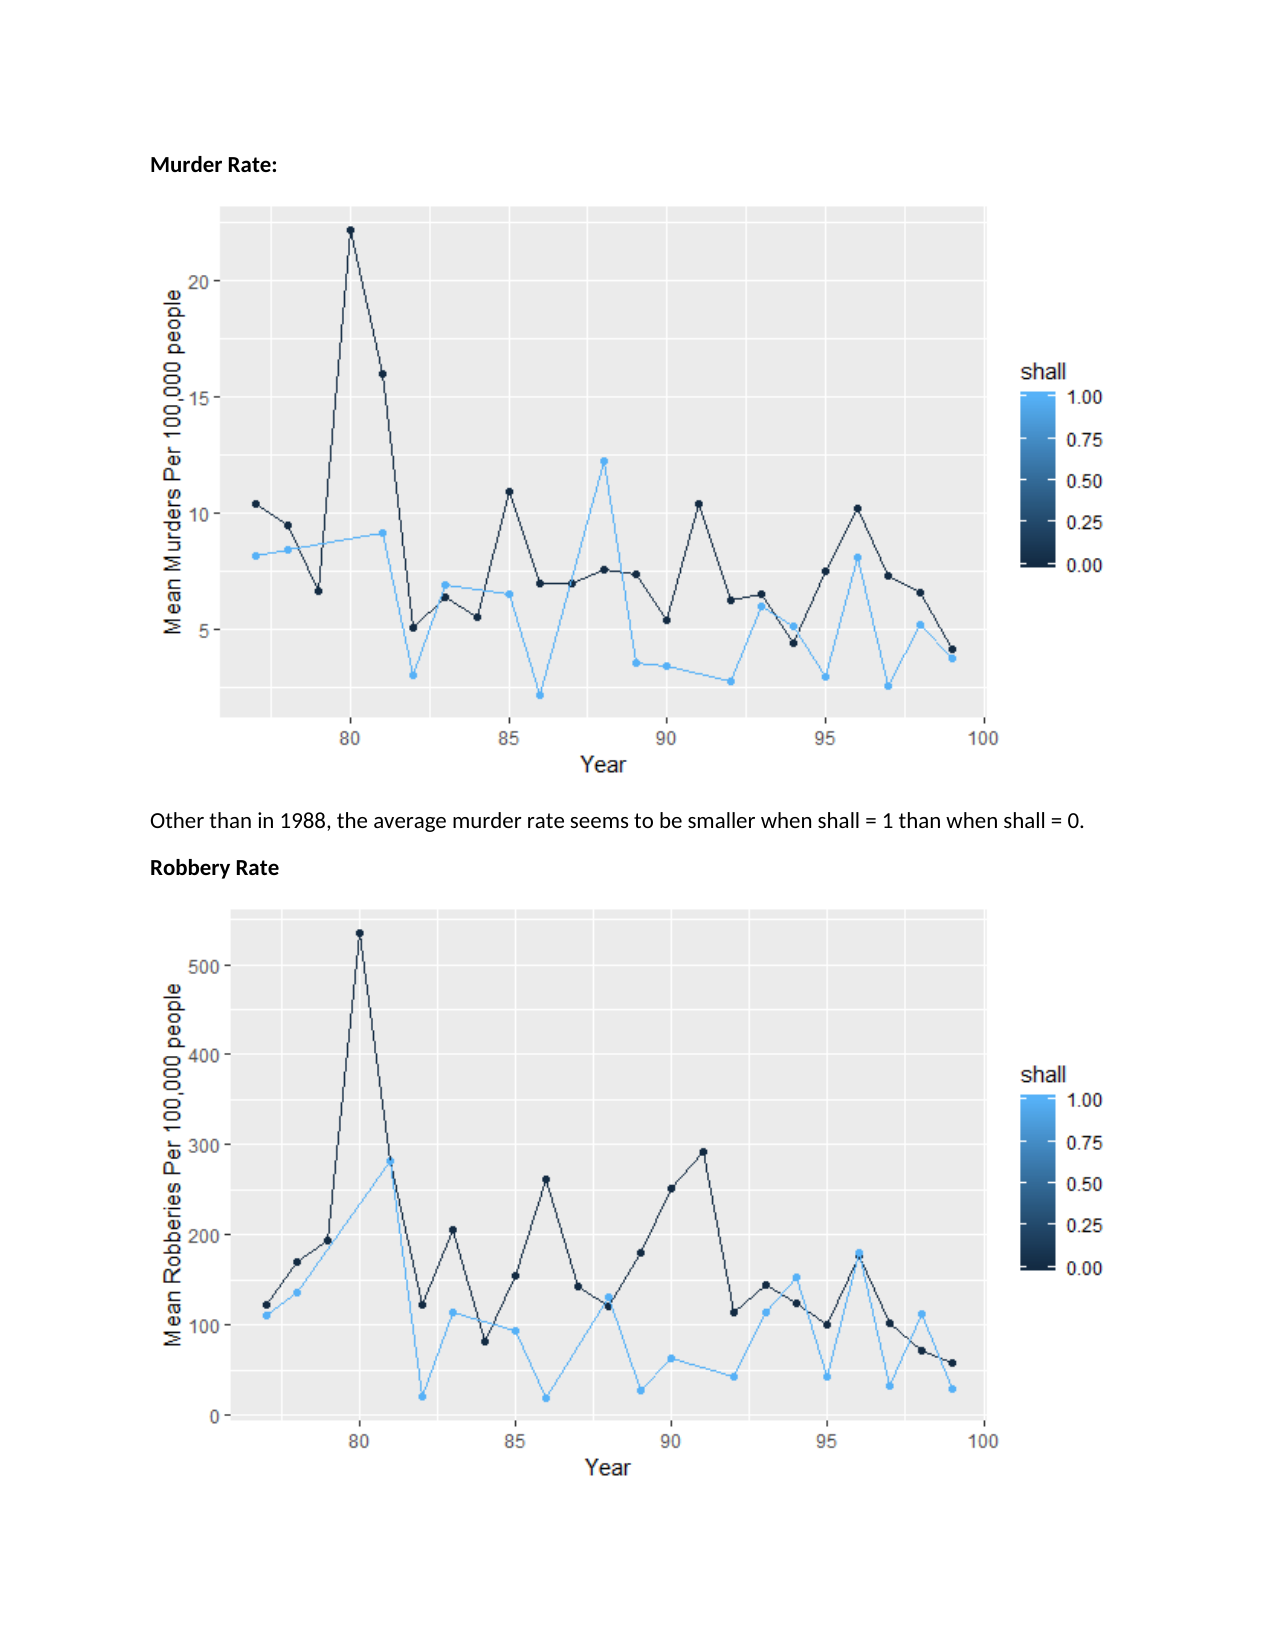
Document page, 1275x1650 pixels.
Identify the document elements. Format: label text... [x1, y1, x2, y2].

picture [150, 196, 1125, 788]
picture [150, 900, 1125, 1491]
text Murder Rate: [150, 150, 1125, 178]
text Other than in 1988, the average murder rate seems to be smaller when shall = 1 than when shall = 0. [150, 806, 1125, 834]
text Robbery Rate [150, 853, 1125, 881]
